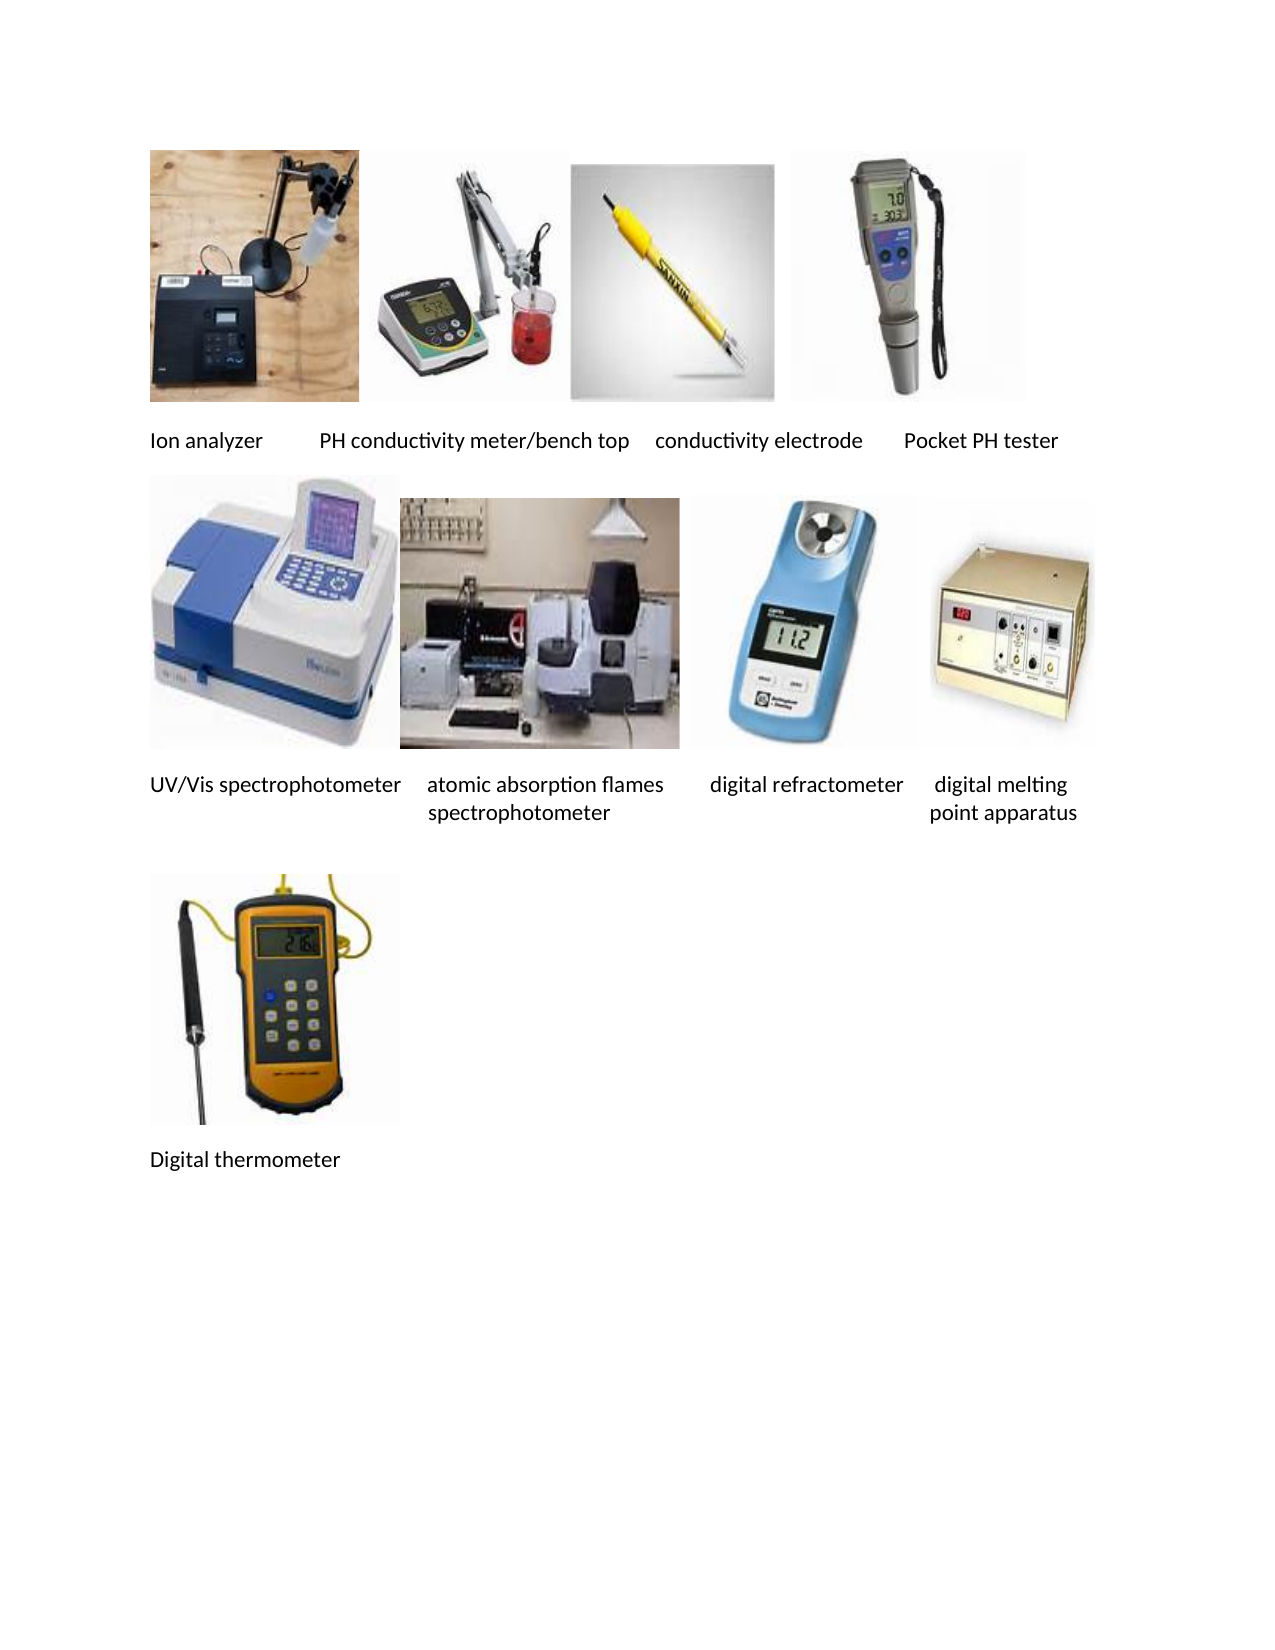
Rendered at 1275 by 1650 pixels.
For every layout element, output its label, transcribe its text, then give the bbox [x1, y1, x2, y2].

text Digital thermometer [150, 1145, 1125, 1173]
text Ion analyzer PH conductivity meter/bench top conductivity electrode Pocket PH tester [150, 427, 1125, 454]
picture [150, 150, 775, 402]
picture [150, 475, 1096, 749]
text UV/Vis spectrophotometer atomic absorption flames digital refractometer digital melting [150, 770, 1125, 798]
text spectrophotometer point apparatus [150, 798, 1125, 826]
picture [150, 874, 400, 1125]
picture [790, 151, 1027, 402]
